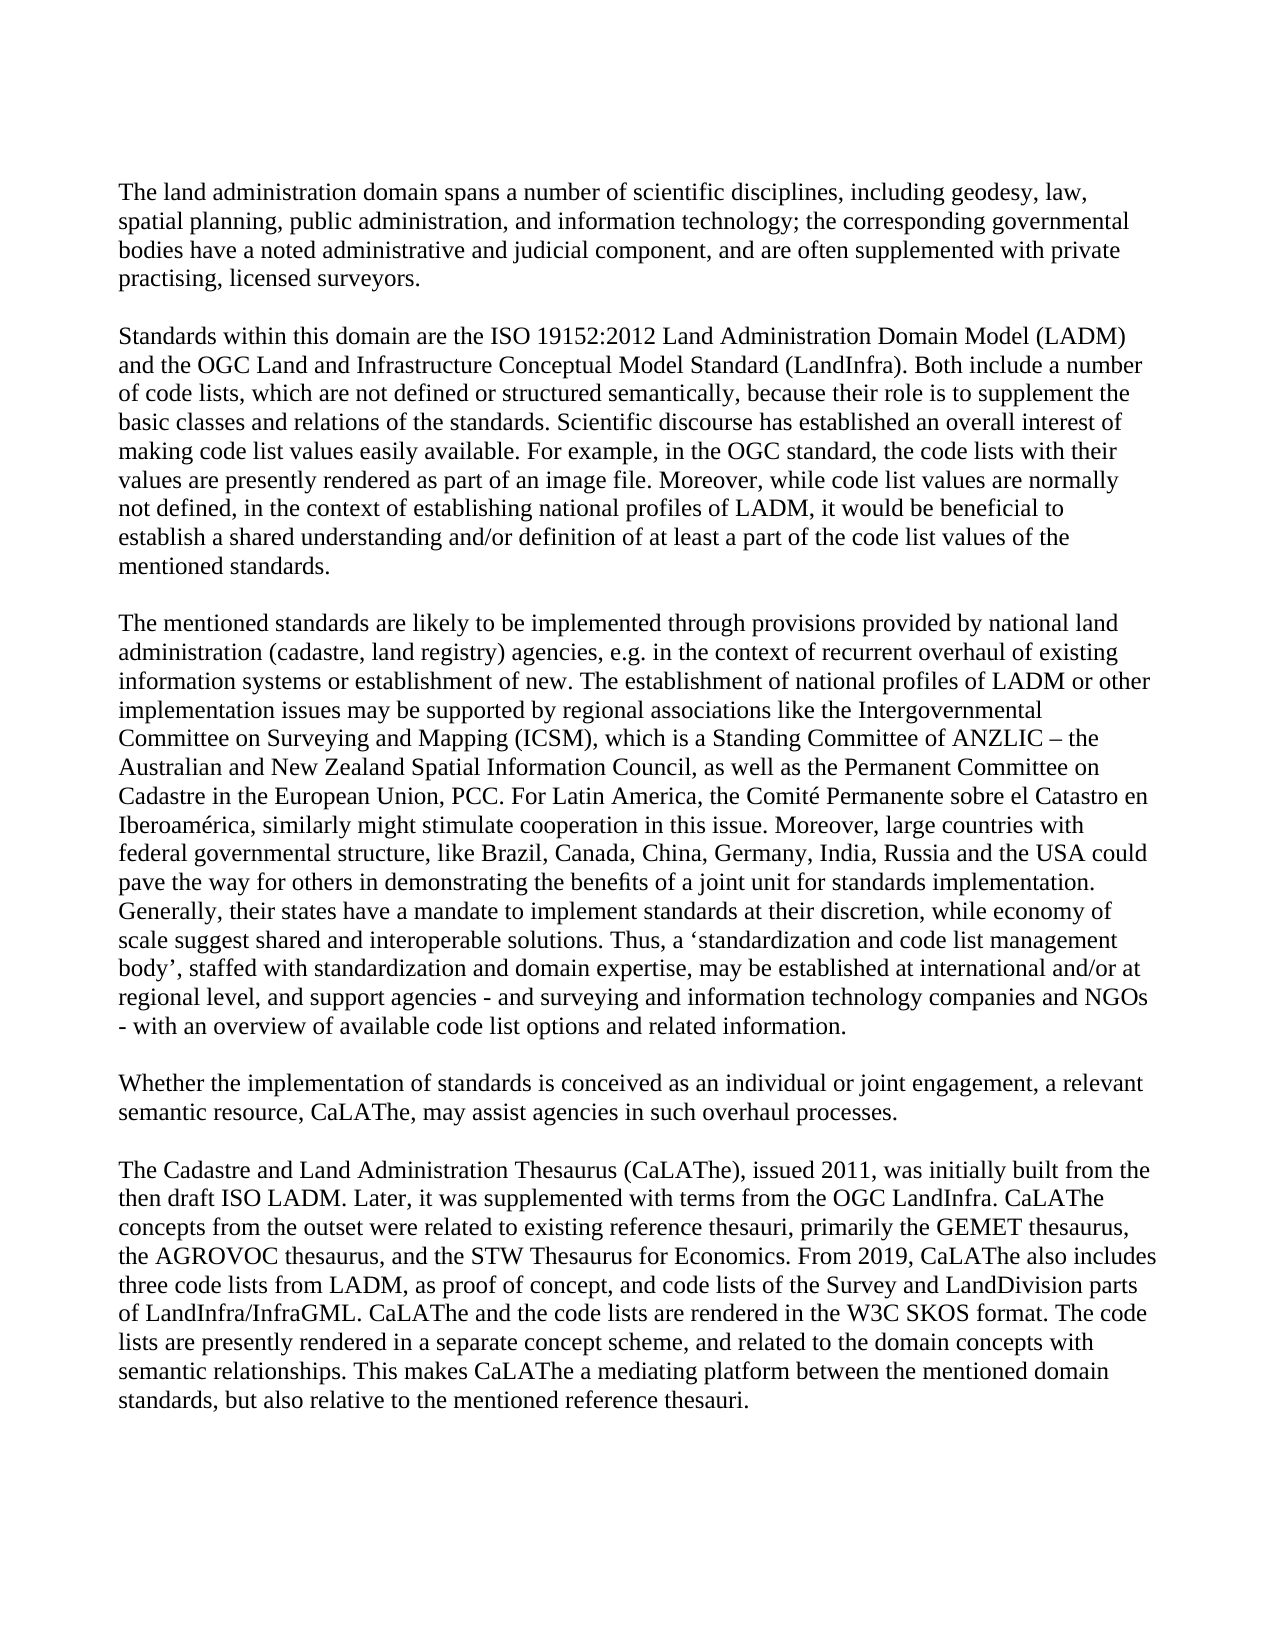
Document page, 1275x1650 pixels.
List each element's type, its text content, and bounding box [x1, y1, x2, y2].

text The land administration domain spans a number of scientific disciplines, including geodesy, law, spatial planning, public administration, and information technology; the corresponding governmental bodies have a noted administrative and judicial component, and are often supplemented with private practising, licensed surveyors. Standards within this domain are the ISO 19152:2012 Land Administration Domain Model (LADM) and the OGC Land and Infrastructure Conceptual Model Standard (LandInfra). Both include a number of code lists, which are not defined or structured semantically, because their role is to supplement the basic classes and relations of the standards. Scientific discourse has established an overall interest of making code list values easily available. For example, in the OGC standard, the code lists with their values are presently rendered as part of an image file. Moreover, while code list values are normally not defined, in the context of establishing national profiles of LADM, it would be beneficial to establish a shared understanding and/or definition of at least a part of the code list values of the mentioned standards. The mentioned standards are likely to be implemented through provisions provided by national land administration (cadastre, land registry) agencies, e.g. in the context of recurrent overhaul of existing information systems or establishment of new. The establishment of national profiles of LADM or other implementation issues may be supported by regional associations like the Intergovernmental Committee on Surveying and Mapping (ICSM), which is a Standing Committee of ANZLIC – the Australian and New Zealand Spatial Information Council, as well as the Permanent Committee on Cadastre in the European Union, PCC. For Latin America, the Comité Permanente sobre el Catastro en Iberoamérica, similarly might stimulate cooperation in this issue. Moreover, large countries with federal governmental structure, like Brazil, Canada, China, Germany, India, Russia and the USA could pave the way for others in demonstrating the beneﬁts of a joint unit for standards implementation. Generally, their states have a mandate to implement standards at their discretion, while economy of scale suggest shared and interoperable solutions. Thus, a ‘standardization and code list management body’, staffed with standardization and domain expertise, may be established at international and/or at regional level, and support agencies - and surveying and information technology companies and NGOs - with an overview of available code list options and related information. Whether the implementation of standards is conceived as an individual or joint engagement, a relevant semantic resource, CaLAThe, may assist agencies in such overhaul processes. The Cadastre and Land Administration Thesaurus (CaLAThe), issued 2011, was initially built from the then draft ISO LADM. Later, it was supplemented with terms from the OGC LandInfra. CaLAThe concepts from the outset were related to existing reference thesauri, primarily the GEMET thesaurus, the AGROVOC thesaurus, and the STW Thesaurus for Economics. From 2019, CaLAThe also includes three code lists from LADM, as proof of concept, and code lists of the Survey and LandDivision parts of LandInfra/InfraGML. CaLAThe and the code lists are rendered in the W3C SKOS format. The code lists are presently rendered in a separate concept scheme, and related to the domain concepts with semantic relationships. This makes CaLAThe a mediating platform between the mentioned domain standards, but also relative to the mentioned reference thesauri. [118, 177, 1157, 1413]
